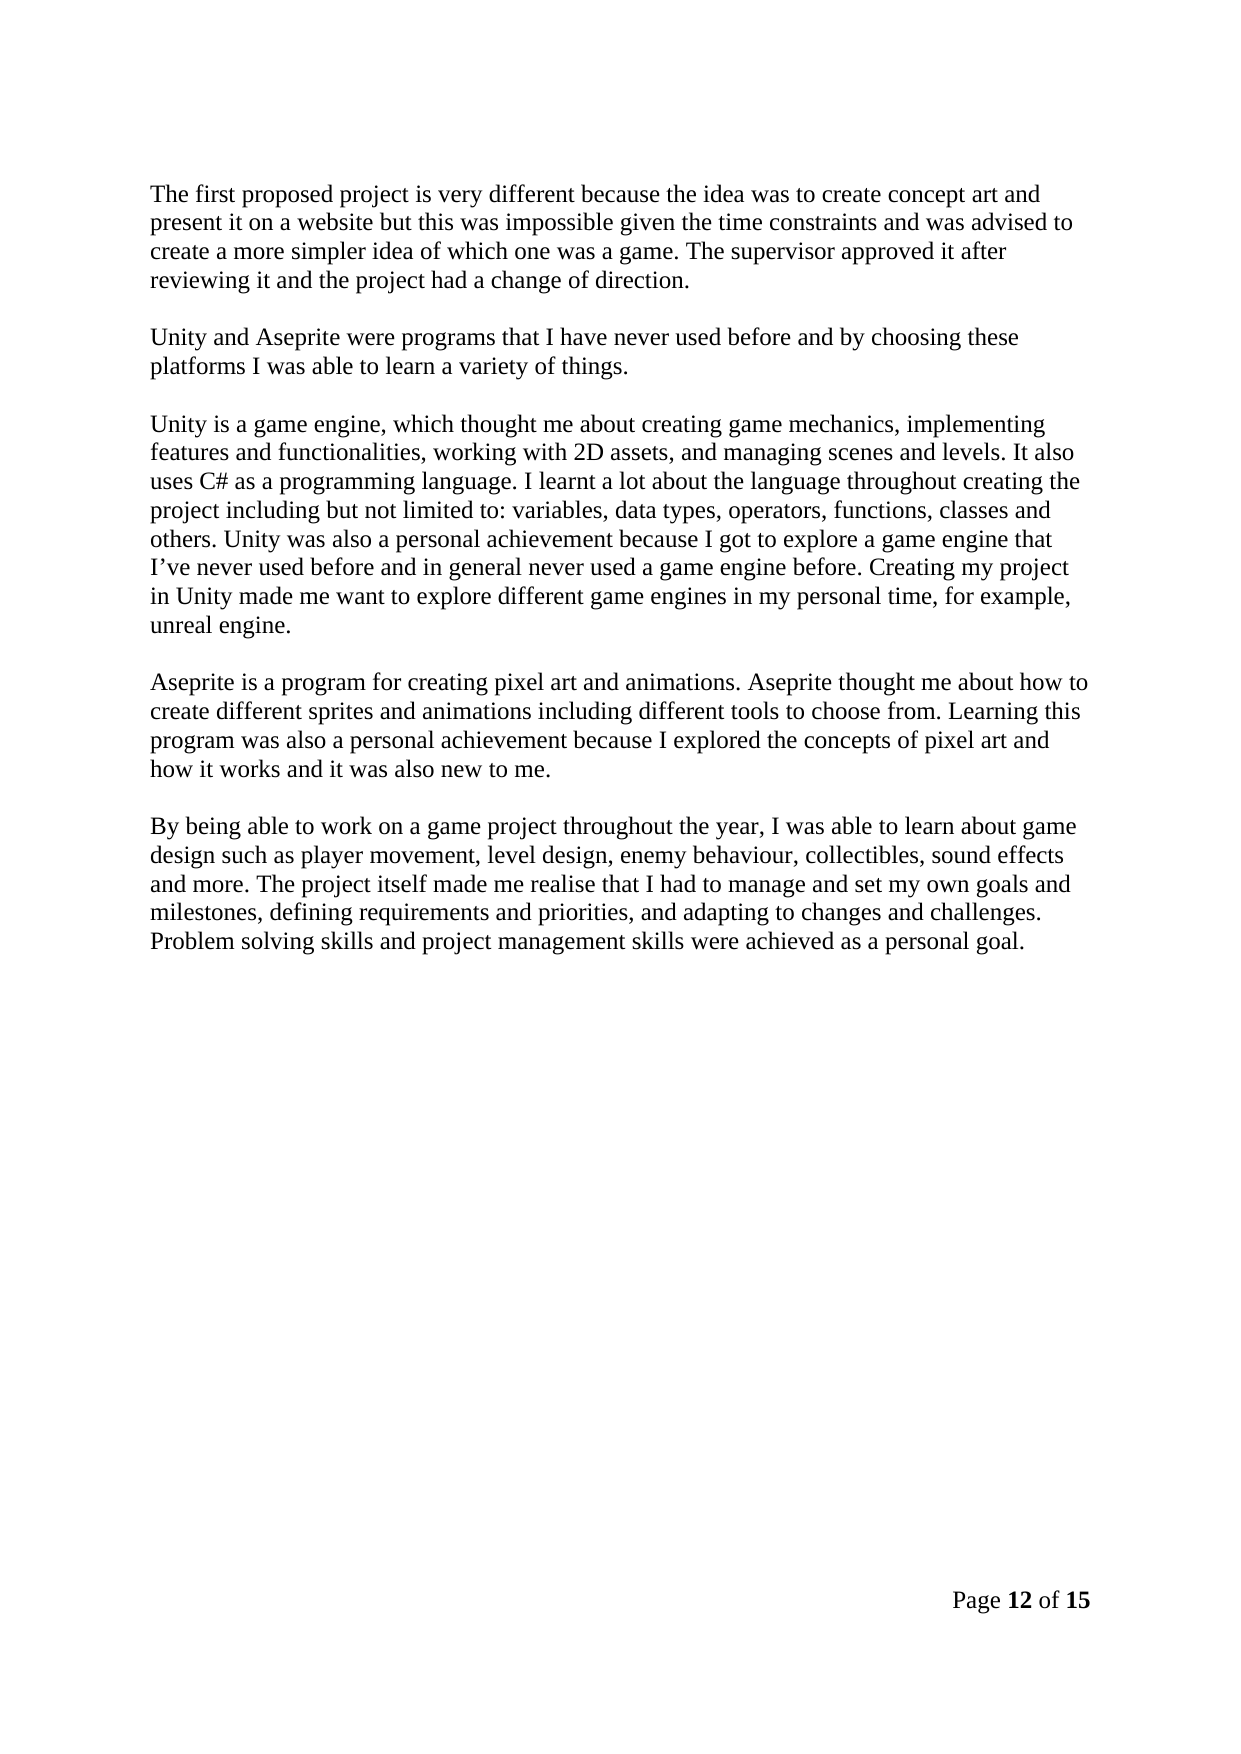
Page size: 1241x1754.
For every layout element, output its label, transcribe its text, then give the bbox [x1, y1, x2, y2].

text The first proposed project is very different because the idea was to create concept art and present it on a website but this was impossible given the time constraints and was advised to create a more simpler idea of which one was a game. The supervisor approved it after reviewing it and the project had a change of direction. [150, 179, 1090, 294]
text Aseprite is a program for creating pixel art and animations. Aseprite thought me about how to create different sprites and animations including different tools to choose from. Learning this program was also a personal achievement because I explored the concepts of pixel art and how it works and it was also new to me. [150, 667, 1090, 782]
text By being able to work on a game project throughout the year, I was able to learn about game design such as player movement, level design, enemy behaviour, collectibles, sound effects and more. The project itself made me realise that I had to manage and set my own goals and milestones, defining requirements and priorities, and adapting to changes and challenges. Problem solving skills and project management skills were achieved as a personal goal. [150, 811, 1090, 955]
text Unity is a game engine, which thought me about creating game mechanics, implementing features and functionalities, working with 2D assets, and managing scenes and levels. It also uses C# as a programming language. I learnt a lot about the language throughout creating the project including but not limited to: variables, data types, operators, functions, classes and others. Unity was also a personal achievement because I got to explore a game engine that I’ve never used before and in general never used a game engine before. Creating my project in Unity made me want to explore different game engines in my personal time, for example, unreal engine. [150, 409, 1090, 639]
text Unity and Aseprite were programs that I have never used before and by choosing these platforms I was able to learn a variety of things. [150, 322, 1090, 380]
